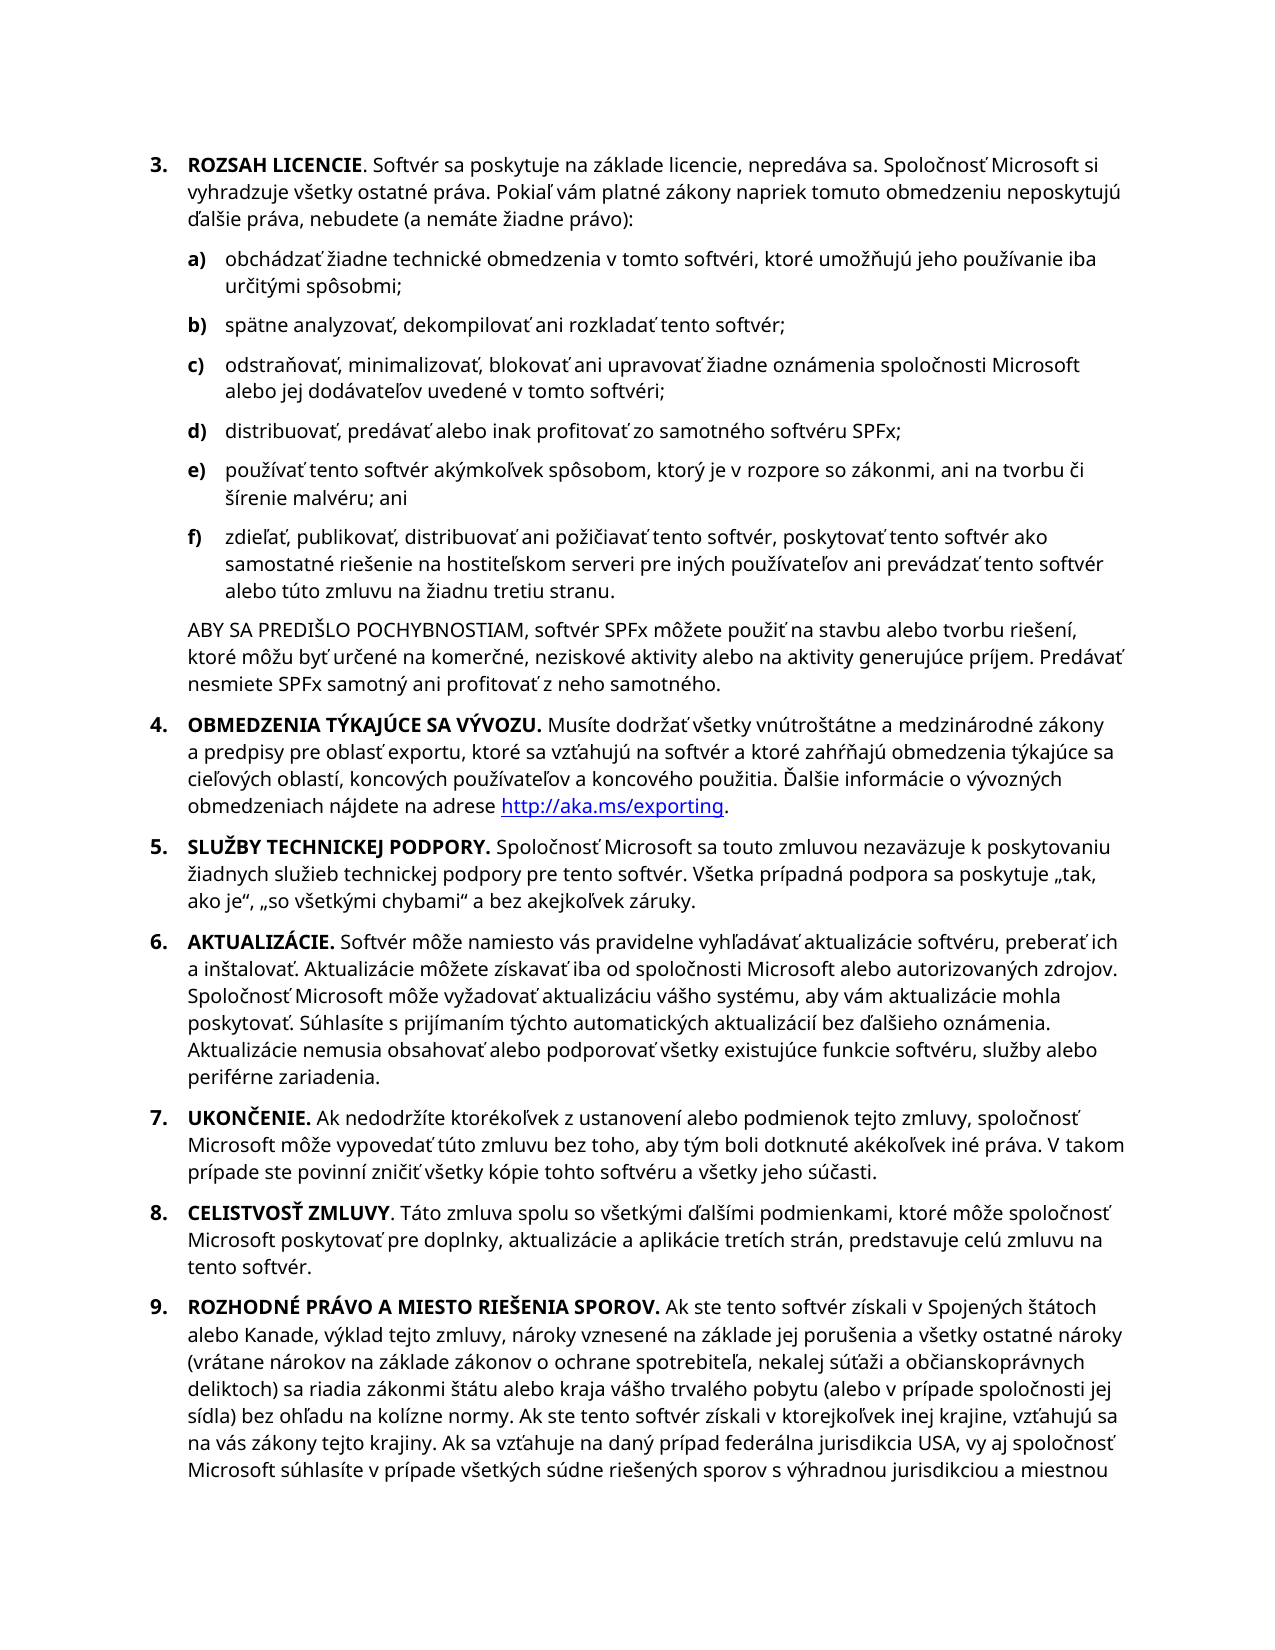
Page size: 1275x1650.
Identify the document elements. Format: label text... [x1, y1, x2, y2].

list odstraňovať, minimalizovať, blokovať ani upravovať žiadne oznámenia spoločnosti Microsoft alebo jej dodávateľov uvedené v tomto softvéri; [187, 351, 1125, 405]
text ABY SA PREDIŠLO POCHYBNOSTIAM, softvér SPFx môžete použiť na stavbu alebo tvorbu riešení, ktoré môžu byť určené na komerčné, neziskové aktivity alebo na aktivity generujúce príjem. Predávať nesmiete SPFx samotný ani profitovať z neho samotného. [187, 617, 1125, 698]
list spätne analyzovať, dekompilovať ani rozkladať tento softvér; [187, 311, 1125, 338]
subtitle OBMEDZENIA TÝKAJÚCE SA VÝVOZU. Musíte dodržať všetky vnútroštátne a medzinárodné zákony a predpisy pre oblasť exportu, ktoré sa vzťahujú na softvér a ktoré zahŕňajú obmedzenia týkajúce sa cieľových oblastí, koncových používateľov a koncového použitia. Ďalšie informácie o vývozných obmedzeniach nájdete na adrese http://aka.ms/exporting. [150, 710, 1125, 819]
list zdieľať, publikovať, distribuovať ani požičiavať tento softvér, poskytovať tento softvér ako samostatné riešenie na hostiteľskom serveri pre iných používateľov ani prevádzať tento softvér alebo túto zmluvu na žiadnu tretiu stranu. [187, 523, 1125, 604]
list distribuovať, predávať alebo inak profitovať zo samotného softvéru SPFx; [187, 417, 1125, 444]
subtitle CELISTVOSŤ ZMLUVY. Táto zmluva spolu so všetkými ďalšími podmienkami, ktoré môže spoločnosť Microsoft poskytovať pre doplnky, aktualizácie a aplikácie tretích strán, predstavuje celú zmluvu na tento softvér. [150, 1198, 1125, 1280]
subtitle AKTUALIZÁCIE. Softvér môže namiesto vás pravidelne vyhľadávať aktualizácie softvéru, preberať ich a inštalovať. Aktualizácie môžete získavať iba od spoločnosti Microsoft alebo autorizovaných zdrojov. Spoločnosť Microsoft môže vyžadovať aktualizáciu vášho systému, aby vám aktualizácie mohla poskytovať. Súhlasíte s prijímaním týchto automatických aktualizácií bez ďalšieho oznámenia. Aktualizácie nemusia obsahovať alebo podporovať všetky existujúce funkcie softvéru, služby alebo periférne zariadenia. [150, 927, 1125, 1090]
subtitle ROZSAH LICENCIE. Softvér sa poskytuje na základe licencie, nepredáva sa. Spoločnosť Microsoft si vyhradzuje všetky ostatné práva. Pokiaľ vám platné zákony napriek tomuto obmedzeniu neposkytujú ďalšie práva, nebudete (a nemáte žiadne právo): [150, 150, 1125, 232]
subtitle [150, 1292, 1125, 1483]
subtitle SLUŽBY TECHNICKEJ PODPORY. Spoločnosť Microsoft sa touto zmluvou nezaväzuje k poskytovaniu žiadnych služieb technickej podpory pre tento softvér. Všetka prípadná podpora sa poskytuje „tak, ako je“, „so všetkými chybami“ a bez akejkoľvek záruky. [150, 832, 1125, 914]
list používať tento softvér akýmkoľvek spôsobom, ktorý je v rozpore so zákonmi, ani na tvorbu či šírenie malvéru; ani [187, 457, 1125, 511]
list obchádzať žiadne technické obmedzenia v tomto softvéri, ktoré umožňujú jeho používanie iba určitými spôsobmi; [187, 245, 1125, 299]
subtitle UKONČENIE. Ak nedodržíte ktorékoľvek z ustanovení alebo podmienok tejto zmluvy, spoločnosť Microsoft môže vypovedať túto zmluvu bez toho, aby tým boli dotknuté akékoľvek iné práva. V takom prípade ste povinní zničiť všetky kópie tohto softvéru a všetky jeho súčasti. [150, 1103, 1125, 1185]
